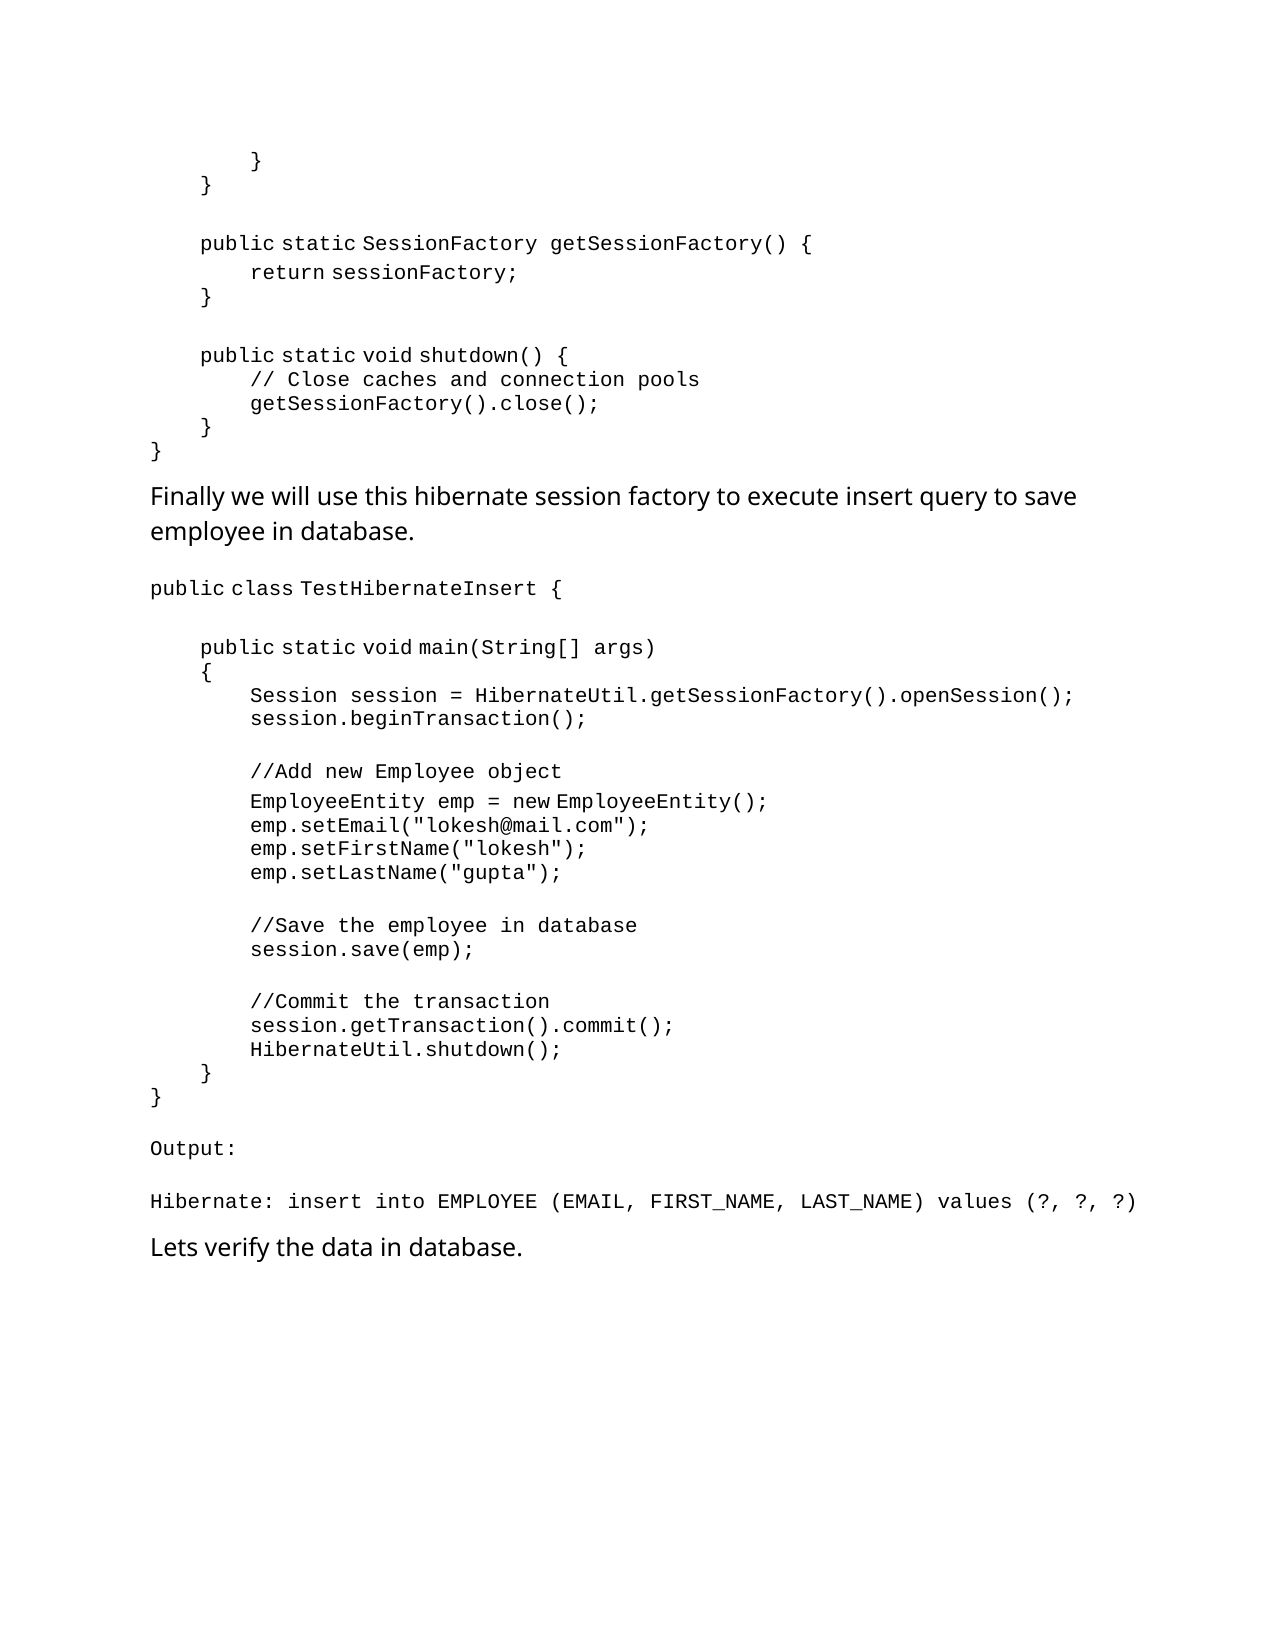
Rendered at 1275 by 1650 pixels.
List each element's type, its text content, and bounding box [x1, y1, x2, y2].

text Lets verify the data in database. [150, 1230, 1125, 1264]
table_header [150, 150, 1275, 463]
text Finally we will use this hibernate session factory to execute insert query to save employee in database. [150, 479, 1125, 547]
table_header public class TestHibernateInsert { public static void main(String[] args) { Session session = HibernateUtil.getSessionFactory().openSession(); session.beginTransaction(); //Add new Employee object EmployeeEntity emp = new EmployeeEntity(); emp.setEmail("lokesh@mail.com"); emp.setFirstName("lokesh"); emp.setLastName("gupta"); //Save the employee in database session.save(emp); //Commit the transaction session.getTransaction().commit(); HibernateUtil.shutdown(); } } Output: Hibernate: insert into EMPLOYEE (EMAIL, FIRST_NAME, LAST_NAME) values (?, ?, ?) [150, 572, 1275, 1214]
